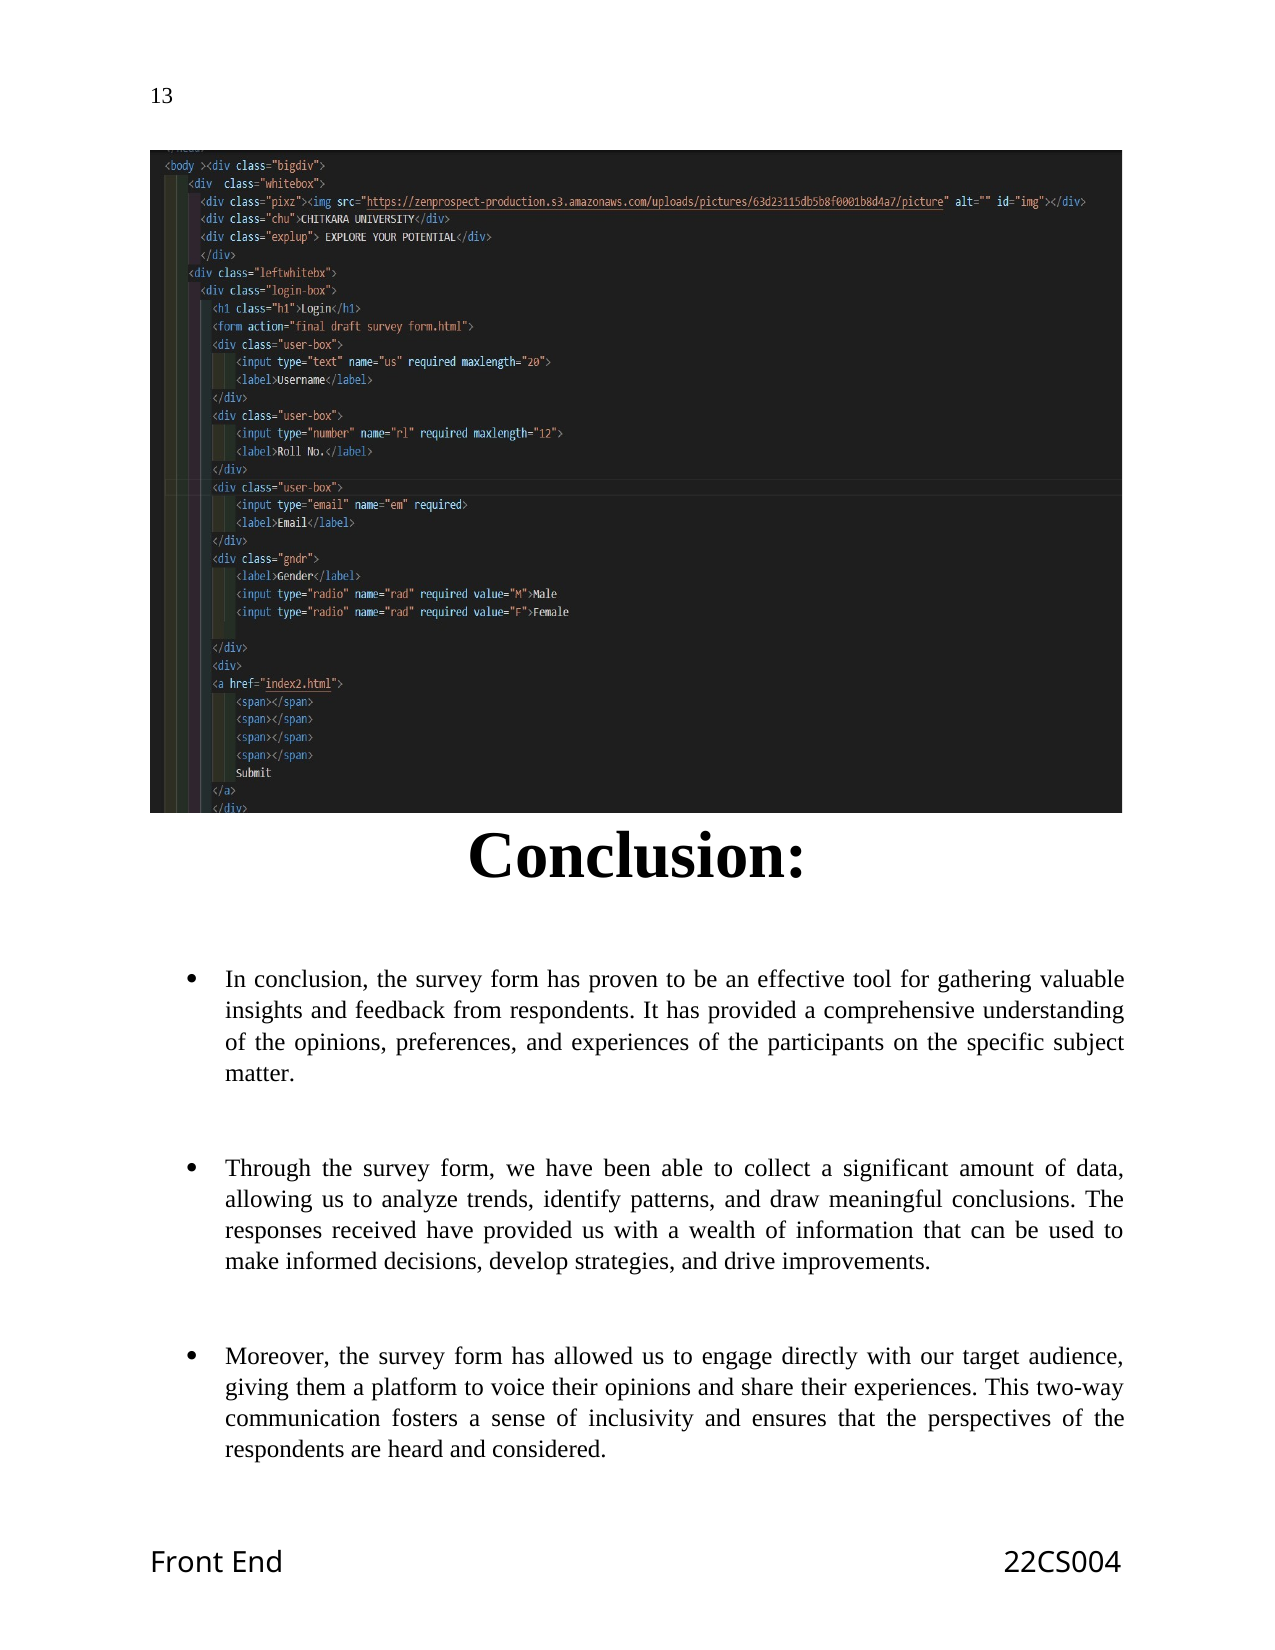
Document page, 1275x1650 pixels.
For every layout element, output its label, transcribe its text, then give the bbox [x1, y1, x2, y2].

subtitle Conclusion: [342, 816, 933, 892]
picture [150, 150, 1123, 813]
list Through the survey form, we have been able to collect a significant amount of data, allowing us to analyze trends, identify patterns, and draw meaningful conclusions. The responses received have provided us with a wealth of information that can be used to make informed decisions, develop strategies, and drive improvements. [187, 1153, 1125, 1275]
list Moreover, the survey form has allowed us to engage directly with our target audience, giving them a platform to voice their opinions and share their experiences. This two-way communication fosters a sense of inclusivity and ensures that the perspectives of the respondents are heard and considered. [187, 1341, 1125, 1463]
list In conclusion, the survey form has proven to be an effective tool for gathering valuable insights and feedback from respondents. It has provided a comprehensive understanding of the opinions, preferences, and experiences of the participants on the specific subject matter. [187, 964, 1125, 1086]
